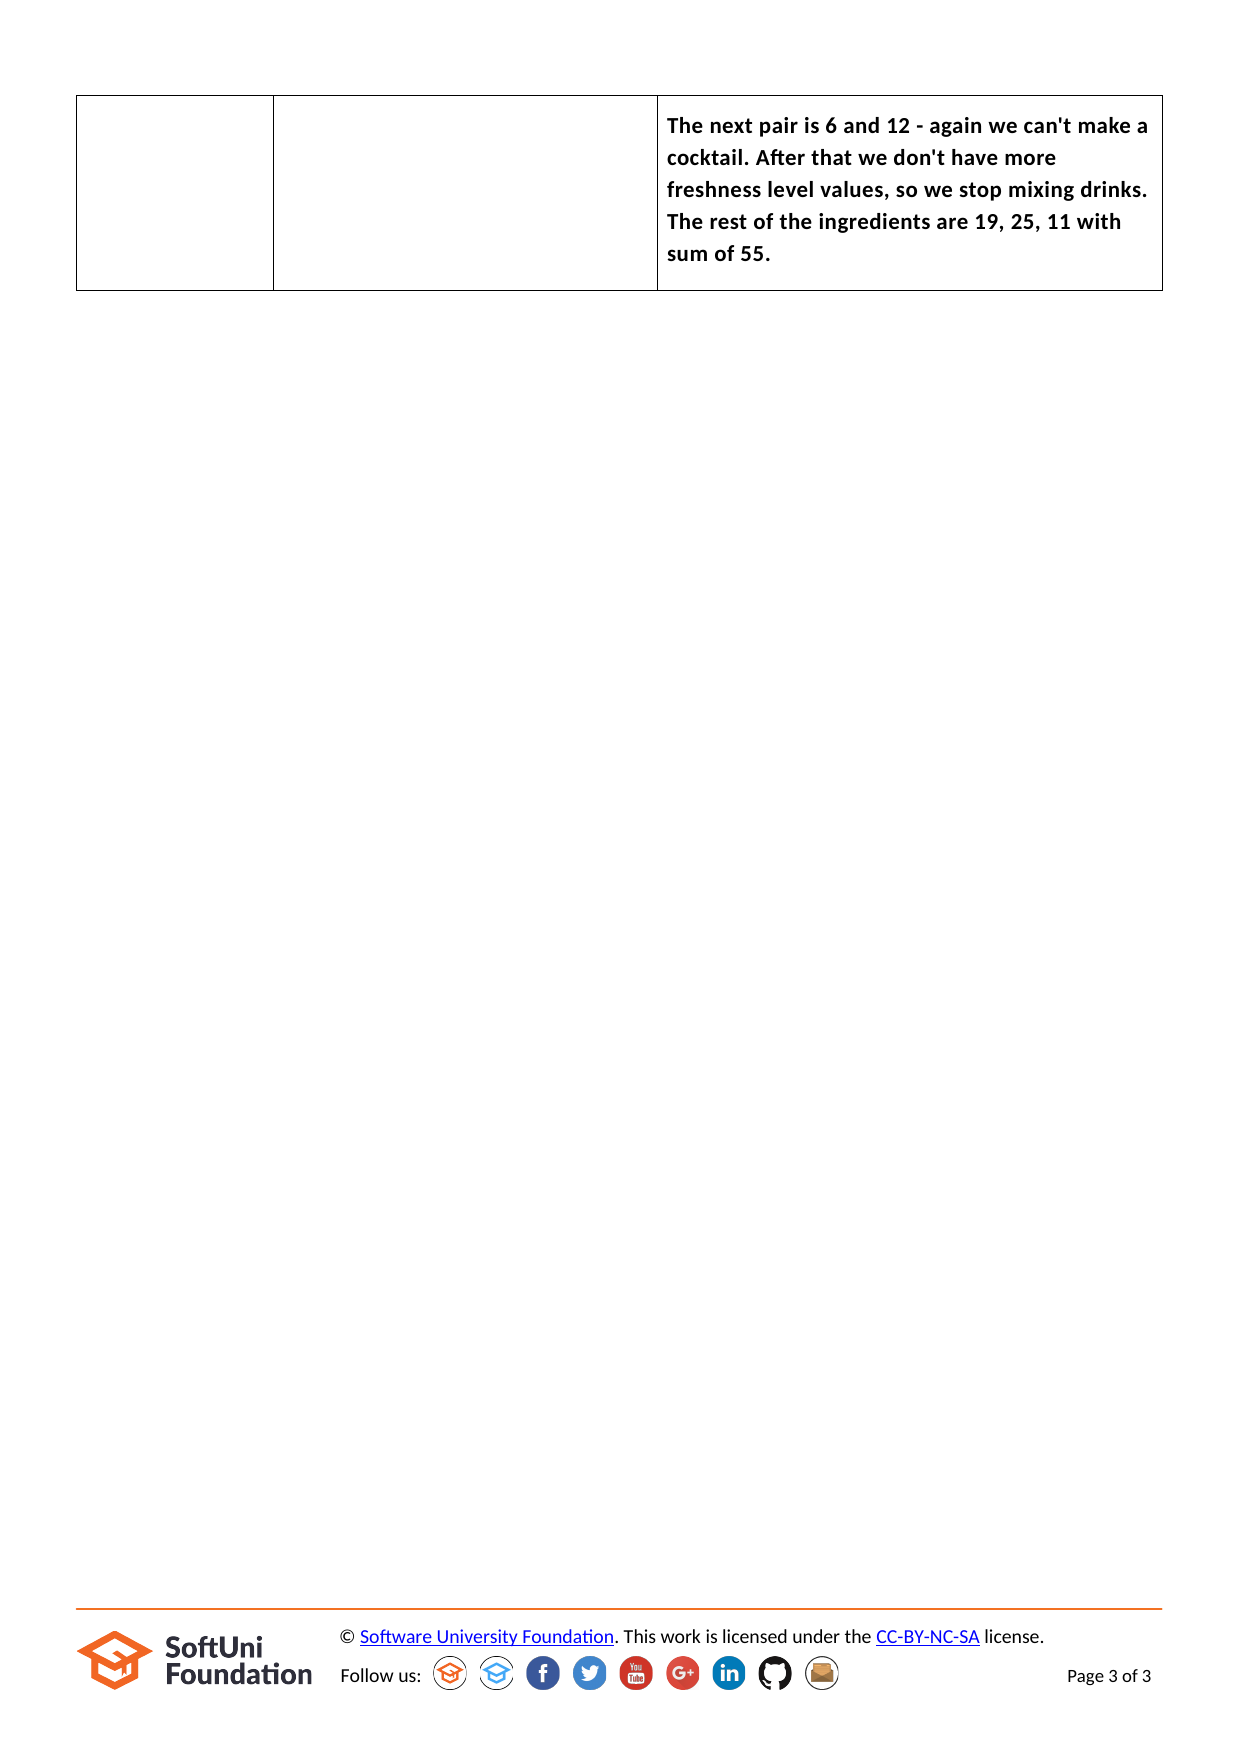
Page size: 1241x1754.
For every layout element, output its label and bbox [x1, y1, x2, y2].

picture [76, 1631, 312, 1690]
picture [736, 1680, 746, 1690]
table_cell [658, 96, 1162, 290]
picture [526, 1656, 560, 1690]
table_cell [77, 96, 273, 290]
picture [666, 1656, 700, 1690]
picture [712, 1680, 722, 1690]
picture [619, 1656, 653, 1690]
table_cell [274, 96, 657, 290]
picture [805, 1656, 839, 1690]
picture [712, 1656, 722, 1666]
picture [736, 1656, 746, 1666]
picture [480, 1656, 513, 1690]
picture [758, 1656, 792, 1690]
picture [433, 1656, 467, 1690]
picture [573, 1656, 607, 1690]
picture [727, 1670, 738, 1680]
